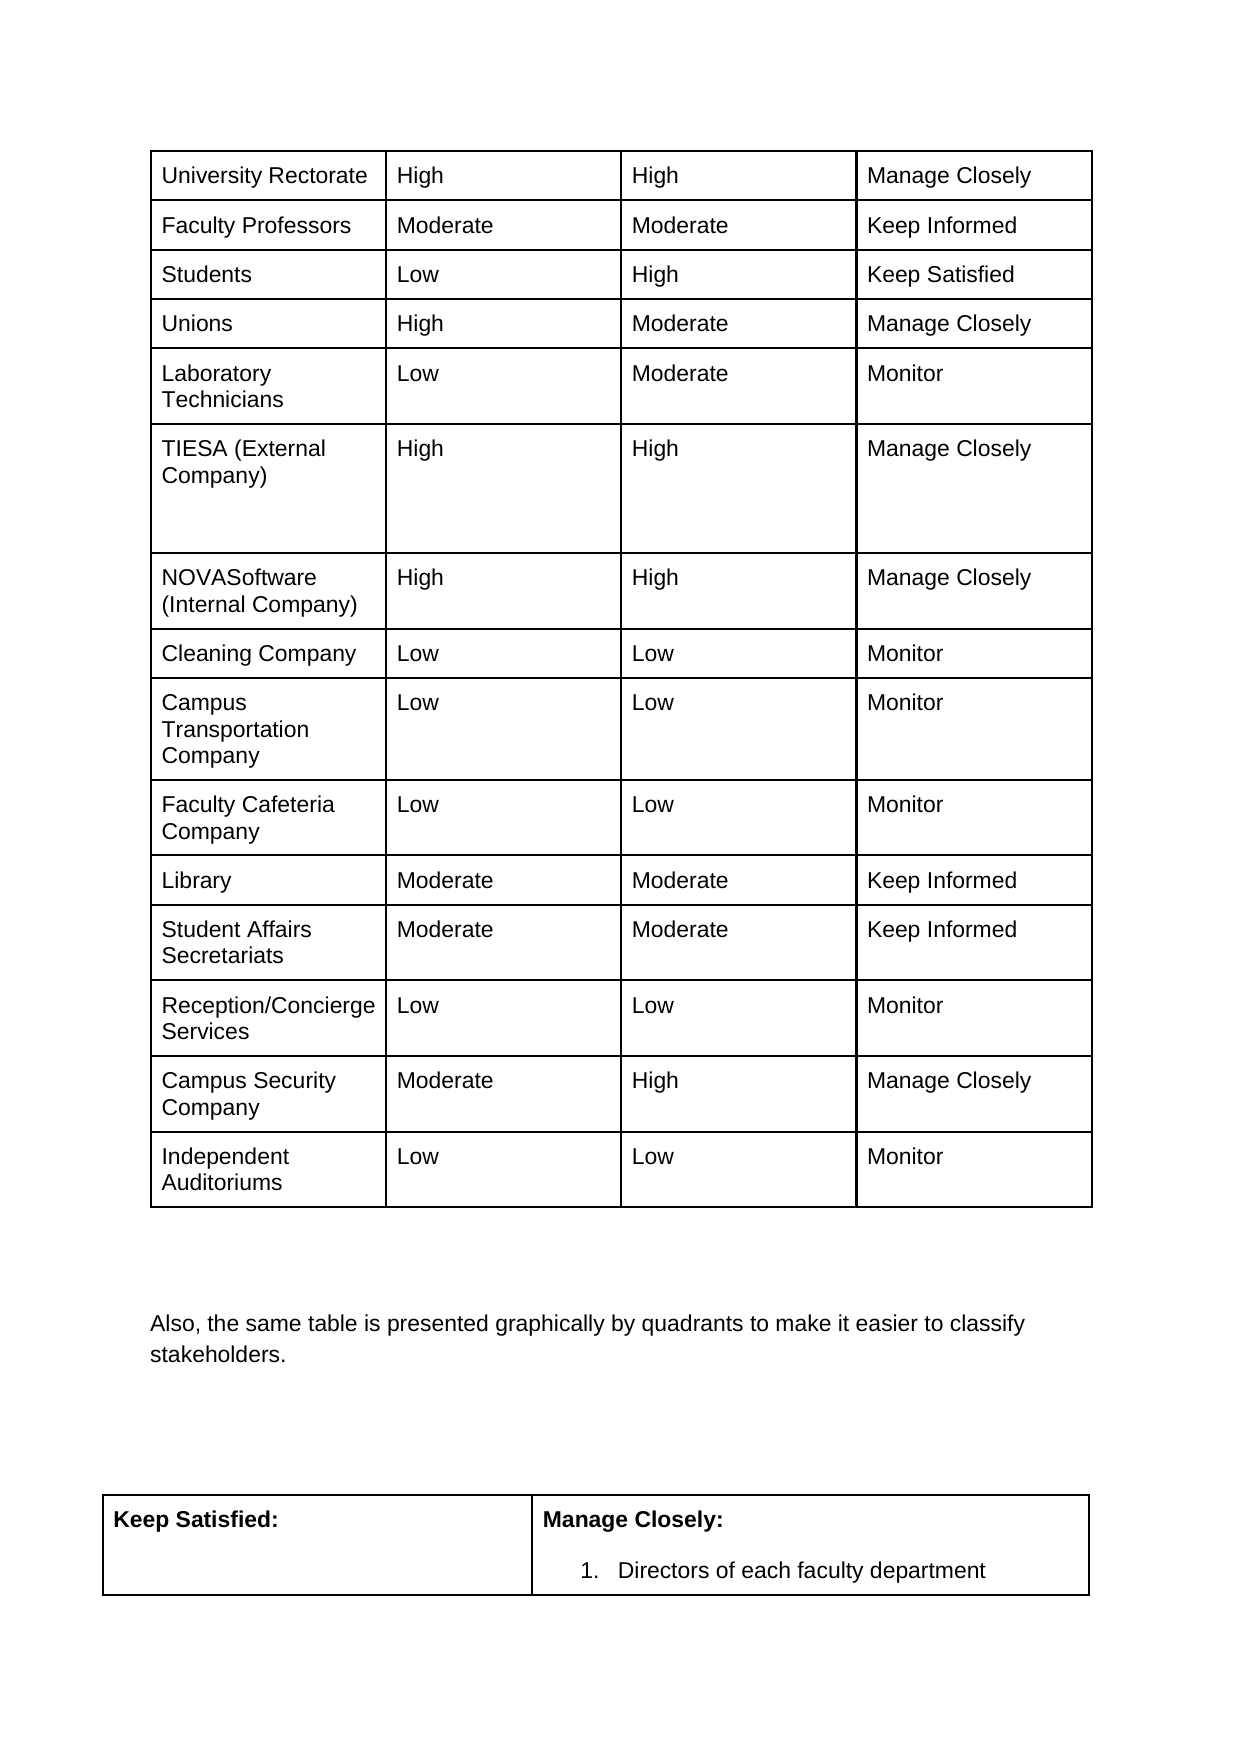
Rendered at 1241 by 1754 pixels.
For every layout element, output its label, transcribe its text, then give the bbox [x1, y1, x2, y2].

table_cell Monitor [858, 630, 1091, 677]
table_cell Keep Informed [858, 856, 1091, 904]
table_cell Manage Closely [858, 554, 1091, 627]
table_cell Unions [152, 300, 385, 347]
table_cell TIESA (External Company) [152, 425, 385, 552]
table_cell High [622, 425, 855, 552]
table_cell Low [622, 981, 855, 1055]
table_cell Keep Informed [858, 201, 1091, 248]
table_cell Low [622, 679, 855, 779]
table_cell Moderate [622, 349, 855, 423]
table_cell Moderate [387, 1057, 620, 1131]
table_cell Monitor [858, 349, 1091, 423]
table_cell Low [387, 349, 620, 423]
table_cell High [387, 300, 620, 347]
table_cell Moderate [622, 201, 855, 248]
table_cell Moderate [387, 201, 620, 248]
table_cell High [622, 554, 855, 627]
table_cell University Rectorate [152, 152, 385, 199]
table_cell Monitor [858, 781, 1091, 854]
table_cell Moderate [622, 856, 855, 904]
table_cell NOVASoftware (Internal Company) [152, 554, 385, 627]
table_cell Manage Closely [858, 300, 1091, 347]
table_cell Manage Closely [858, 1057, 1091, 1131]
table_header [533, 1496, 1088, 1594]
table_cell Moderate [622, 906, 855, 979]
table_cell High [622, 251, 855, 298]
table_cell Campus Transportation Company [152, 679, 385, 779]
table_cell Moderate [387, 906, 620, 979]
table_cell High [622, 152, 855, 199]
table_cell High [387, 554, 620, 627]
table_cell Faculty Professors [152, 201, 385, 248]
table_cell Students [152, 251, 385, 298]
table_cell Cleaning Company [152, 630, 385, 677]
table_cell Reception/Concierge Services [152, 981, 385, 1055]
table_cell High [387, 425, 620, 552]
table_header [104, 1496, 531, 1594]
text Also, the same table is presented graphically by quadrants to make it easier to classify stakeholders. [150, 1310, 1090, 1367]
table_cell Campus Security Company [152, 1057, 385, 1131]
table_cell Faculty Cafeteria Company [152, 781, 385, 854]
table_cell Low [387, 781, 620, 854]
table_cell High [622, 1057, 855, 1131]
table_cell Low [622, 630, 855, 677]
table_cell Keep Satisfied [858, 251, 1091, 298]
table_cell Manage Closely [858, 425, 1091, 552]
table_cell Monitor [858, 679, 1091, 779]
table_cell Low [387, 630, 620, 677]
table_cell High [387, 152, 620, 199]
table_cell Independent Auditoriums [152, 1133, 385, 1206]
table_cell Low [387, 679, 620, 779]
table_cell Monitor [858, 1133, 1091, 1206]
table_cell Moderate [622, 300, 855, 347]
table_cell Keep Informed [858, 906, 1091, 979]
table_cell Library [152, 856, 385, 904]
table_cell Low [387, 1133, 620, 1206]
table_cell Low [622, 781, 855, 854]
table_cell Manage Closely [858, 152, 1091, 199]
table_cell Laboratory Technicians [152, 349, 385, 423]
table_cell Monitor [858, 981, 1091, 1055]
table_cell Low [622, 1133, 855, 1206]
table_cell Low [387, 981, 620, 1055]
table_cell Low [387, 251, 620, 298]
table_cell Student Affairs Secretariats [152, 906, 385, 979]
table_cell Moderate [387, 856, 620, 904]
